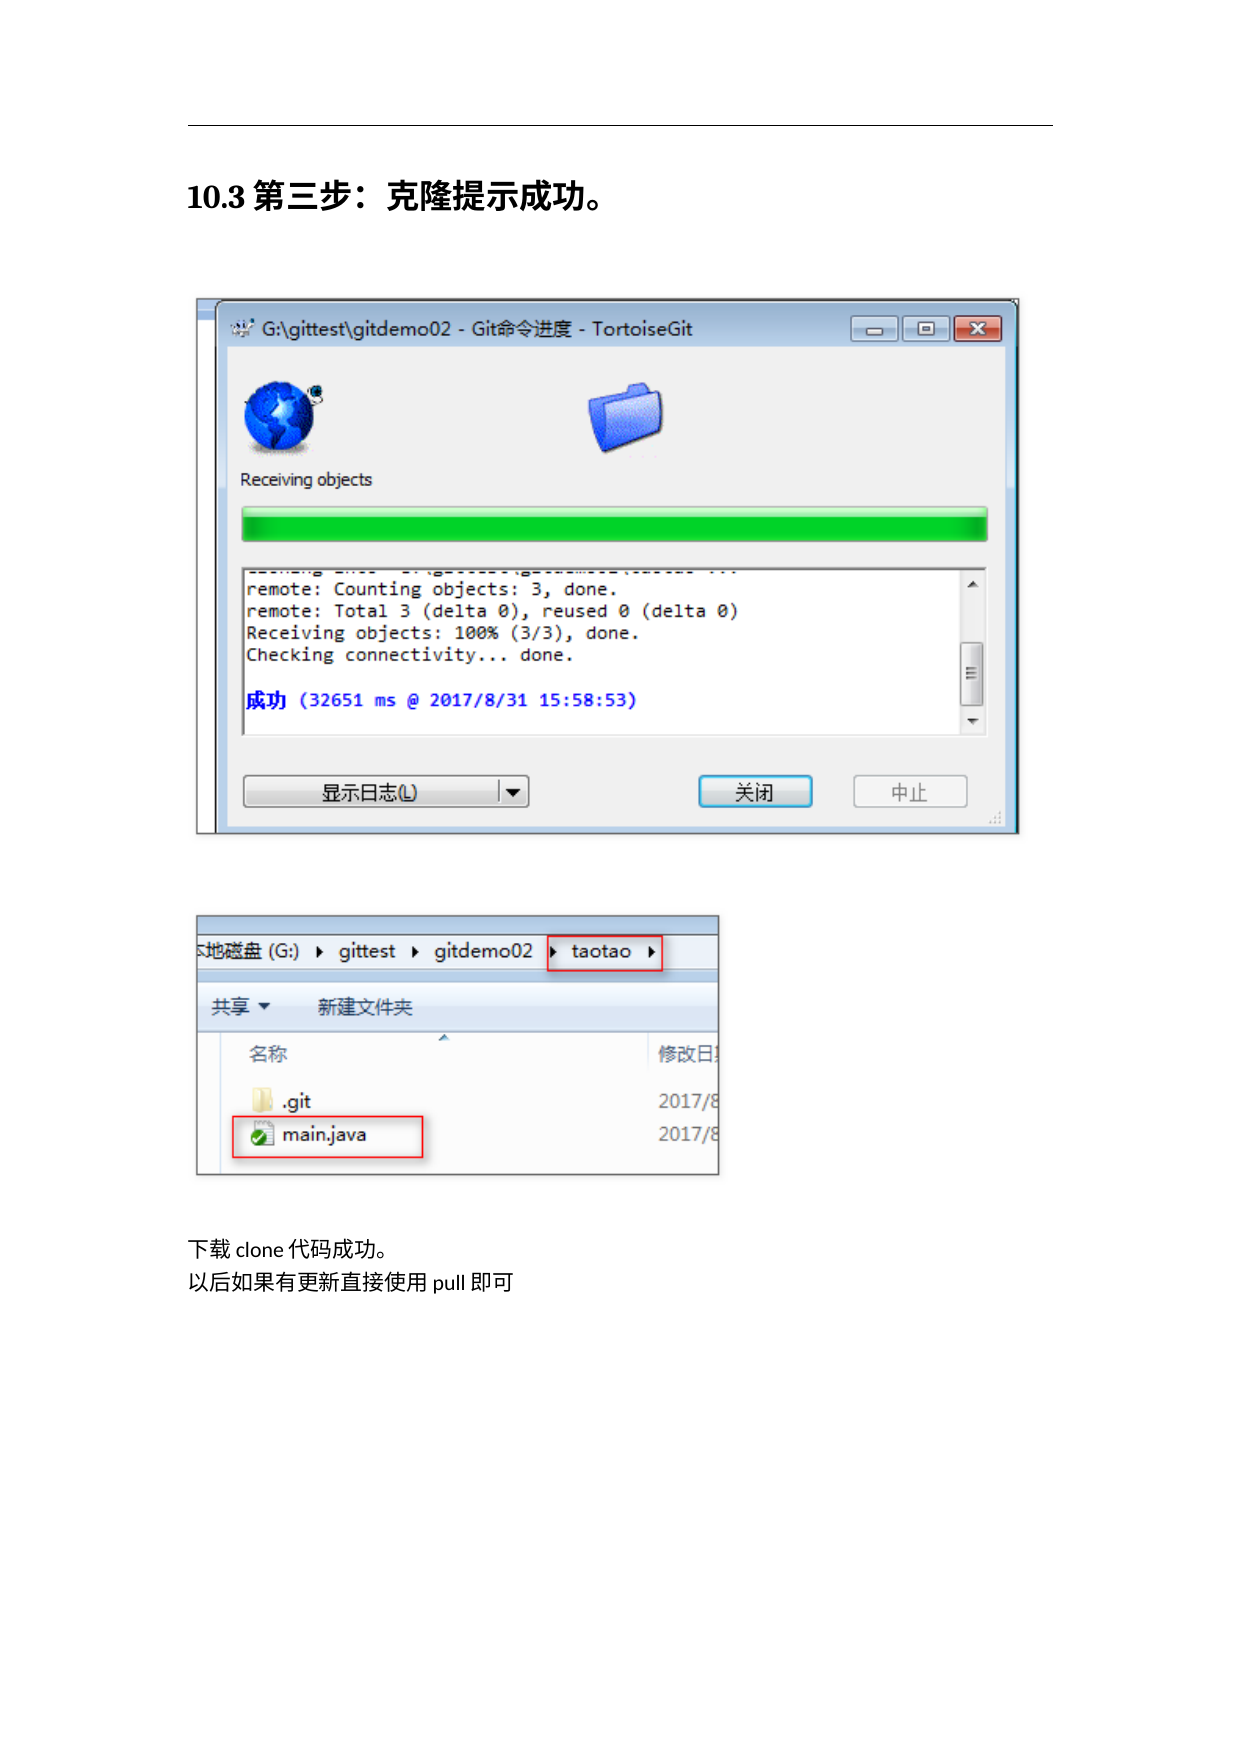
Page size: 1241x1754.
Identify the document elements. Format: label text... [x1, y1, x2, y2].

picture [187, 289, 1029, 844]
text 以后如果有更新直接使用pull即可 [187, 1264, 1053, 1297]
text 下载clone代码成功。 [187, 1232, 1053, 1264]
picture [187, 906, 729, 1185]
subtitle 第三步：克隆提示成功。 [187, 162, 1053, 227]
